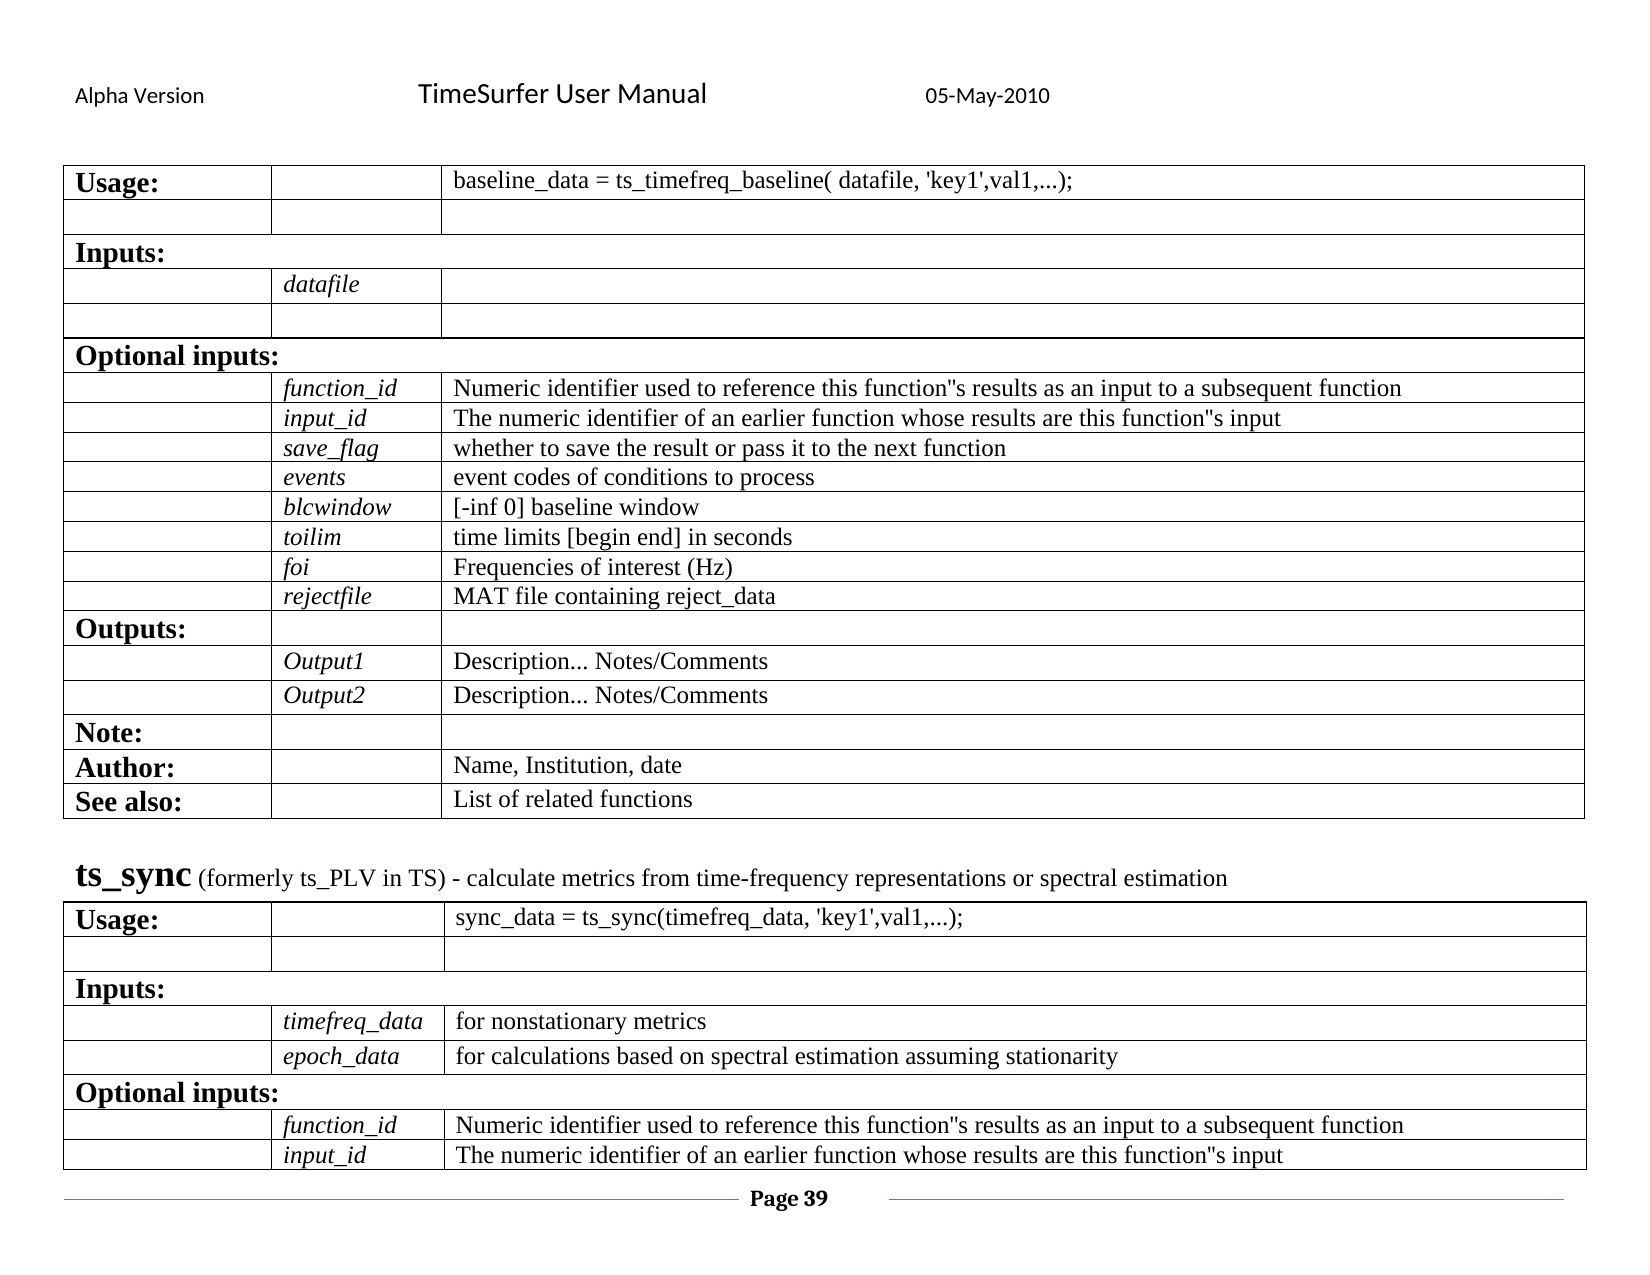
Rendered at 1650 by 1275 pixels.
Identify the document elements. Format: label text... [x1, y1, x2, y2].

table_cell [64, 403, 271, 432]
table_cell MAT file containing reject_data [442, 582, 1584, 610]
table_cell Note: [64, 715, 271, 749]
table_cell [272, 304, 441, 337]
table_cell function_id [272, 373, 441, 402]
table_cell event codes of conditions to process [442, 462, 1584, 491]
table_cell [272, 750, 441, 783]
table_cell [64, 582, 271, 610]
table_cell Inputs: [64, 235, 1584, 268]
table_cell Output2 [272, 681, 441, 714]
table_cell [272, 715, 441, 749]
table_cell The numeric identifier of an earlier function whose results are this function''s input [445, 1140, 1586, 1168]
table_cell List of related functions [442, 784, 1584, 818]
table_cell epoch_data [272, 1041, 444, 1074]
table_cell Frequencies of interest (Hz) [442, 552, 1584, 581]
table_cell [64, 1041, 271, 1074]
table_header sync_data = ts_sync(timefreq_data, 'key1',val1,...); [445, 903, 1586, 936]
table_cell [64, 552, 271, 581]
table_cell Numeric identifier used to reference this function''s results as an input to a subsequent function [442, 373, 1584, 402]
table_cell [272, 784, 441, 818]
table_cell for nonstationary metrics [445, 1006, 1586, 1040]
table_cell [272, 611, 441, 645]
table_cell [64, 462, 271, 491]
text ts_sync (formerly ts_PLV in TS) - calculate metrics from time-frequency representations or spectral estimation [75, 852, 1575, 895]
table_cell Numeric identifier used to reference this function''s results as an input to a subsequent function [445, 1110, 1586, 1139]
table_cell input_id [272, 403, 441, 432]
table_cell for calculations based on spectral estimation assuming stationarity [445, 1041, 1586, 1074]
table_cell timefreq_data [272, 1006, 444, 1040]
table_cell [64, 433, 271, 461]
table_cell [64, 646, 271, 679]
table_header baseline_data = ts_timefreq_baseline( datafile, 'key1',val1,...); [442, 166, 1584, 199]
table_cell Inputs: [64, 972, 1586, 1005]
table_cell whether to save the result or pass it to the next function [442, 433, 1584, 461]
table_cell function_id [272, 1110, 444, 1139]
table_cell [64, 269, 271, 303]
table_cell Description... Notes/Comments [442, 681, 1584, 714]
table_cell [272, 937, 444, 971]
table_cell foi [272, 552, 441, 581]
table_header Usage: [64, 903, 271, 936]
table_cell Author: [64, 750, 271, 783]
table_cell blcwindow [272, 492, 441, 521]
table_cell time limits [begin end] in seconds [442, 522, 1584, 551]
table_cell rejectfile [272, 582, 441, 610]
table_cell [445, 937, 1586, 971]
table_cell datafile [272, 269, 441, 303]
table_header [272, 166, 441, 199]
table_cell [-inf 0] baseline window [442, 492, 1584, 521]
table_cell [64, 522, 271, 551]
table_cell events [272, 462, 441, 491]
table_cell [64, 1140, 271, 1168]
table_header Usage: [64, 166, 271, 199]
table_cell [442, 304, 1584, 337]
table_cell [64, 1110, 271, 1139]
table_cell [64, 492, 271, 521]
table_cell input_id [272, 1140, 444, 1168]
table_cell toilim [272, 522, 441, 551]
table_cell [64, 304, 271, 337]
table_cell See also: [64, 784, 271, 818]
table_cell The numeric identifier of an earlier function whose results are this function''s input [442, 403, 1584, 432]
table_cell Name, Institution, date [442, 750, 1584, 783]
table_cell [64, 681, 271, 714]
table_cell [64, 373, 271, 402]
table_cell [442, 269, 1584, 303]
table_cell [442, 611, 1584, 645]
table_cell [64, 200, 271, 234]
table_cell save_flag [272, 433, 441, 461]
table_cell Output1 [272, 646, 441, 679]
table_cell [442, 715, 1584, 749]
table_cell Optional inputs: [64, 1075, 1586, 1109]
table_cell [272, 200, 441, 234]
table_cell [64, 1006, 271, 1040]
table_header [272, 903, 444, 936]
table_cell [64, 937, 271, 971]
table_cell [442, 200, 1584, 234]
table_cell Optional inputs: [64, 339, 1584, 372]
table_cell Outputs: [64, 611, 271, 645]
table_cell Description... Notes/Comments [442, 646, 1584, 679]
